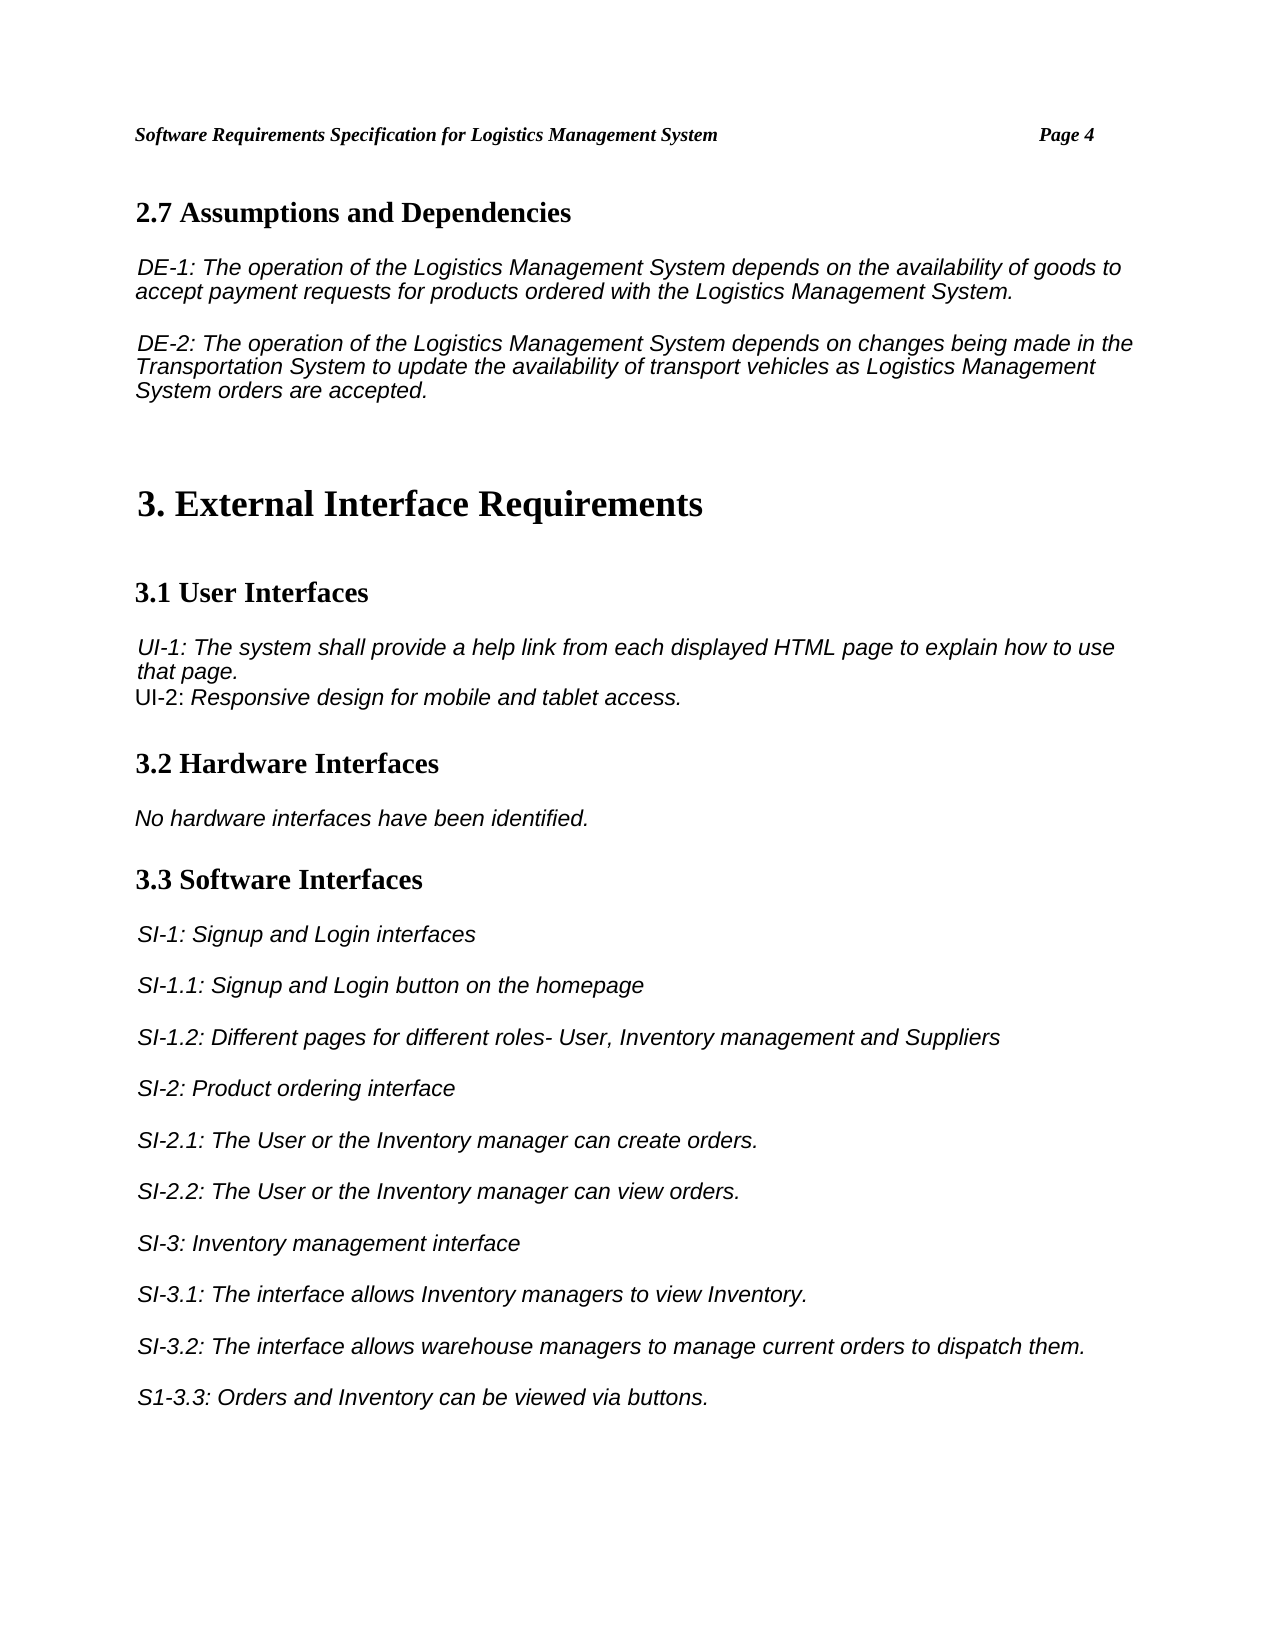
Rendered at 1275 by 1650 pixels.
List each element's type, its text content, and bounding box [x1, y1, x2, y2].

text S1-3.3: Orders and Inventory can be viewed via buttons. [137, 1387, 1134, 1410]
text SI-3.2: The interface allows warehouse managers to manage current orders to dispatch them. [137, 1335, 1134, 1359]
text UI-2: Responsive design for mobile and tablet access. [134, 684, 1166, 711]
text 3.3 Software Interfaces [135, 862, 1166, 896]
text SI-2.1: The User or the Inventory manager can create orders. [137, 1129, 1134, 1153]
text No hardware interfaces have been identified. [134, 807, 1128, 831]
text DE-2: The operation of the Logistics Management System depends on changes being made in the Transportation System to update the availability of transport vehicles as Logistics Management System orders are accepted. [135, 332, 1140, 403]
text SI-3: Inventory management interface [137, 1232, 1134, 1256]
text 3.2 Hardware Interfaces [135, 746, 1166, 779]
text SI-2: Product ordering interface [137, 1078, 1134, 1102]
text Software Requirements Specification for Logistics Management System Page 4 [134, 125, 1134, 145]
text 3.1 User Interfaces [134, 576, 1166, 609]
text SI-1.2: Different pages for different roles- User, Inventory management and Suppliers [137, 1026, 1134, 1050]
text 2.7 Assumptions and Dependencies [136, 196, 1166, 229]
text SI-2.2: The User or the Inventory manager can view orders. [137, 1181, 1134, 1204]
text SI-1.1: Signup and Login button on the homepage [137, 975, 1134, 999]
text 3. External Interface Requirements [135, 485, 1140, 524]
text UI-1: The system shall provide a help link from each displayed HTML page to explain how to use that page. [137, 637, 1134, 684]
text SI-1: Signup and Login interfaces [137, 923, 1134, 947]
text SI-3.1: The interface allows Inventory managers to view Inventory. [137, 1284, 1134, 1307]
